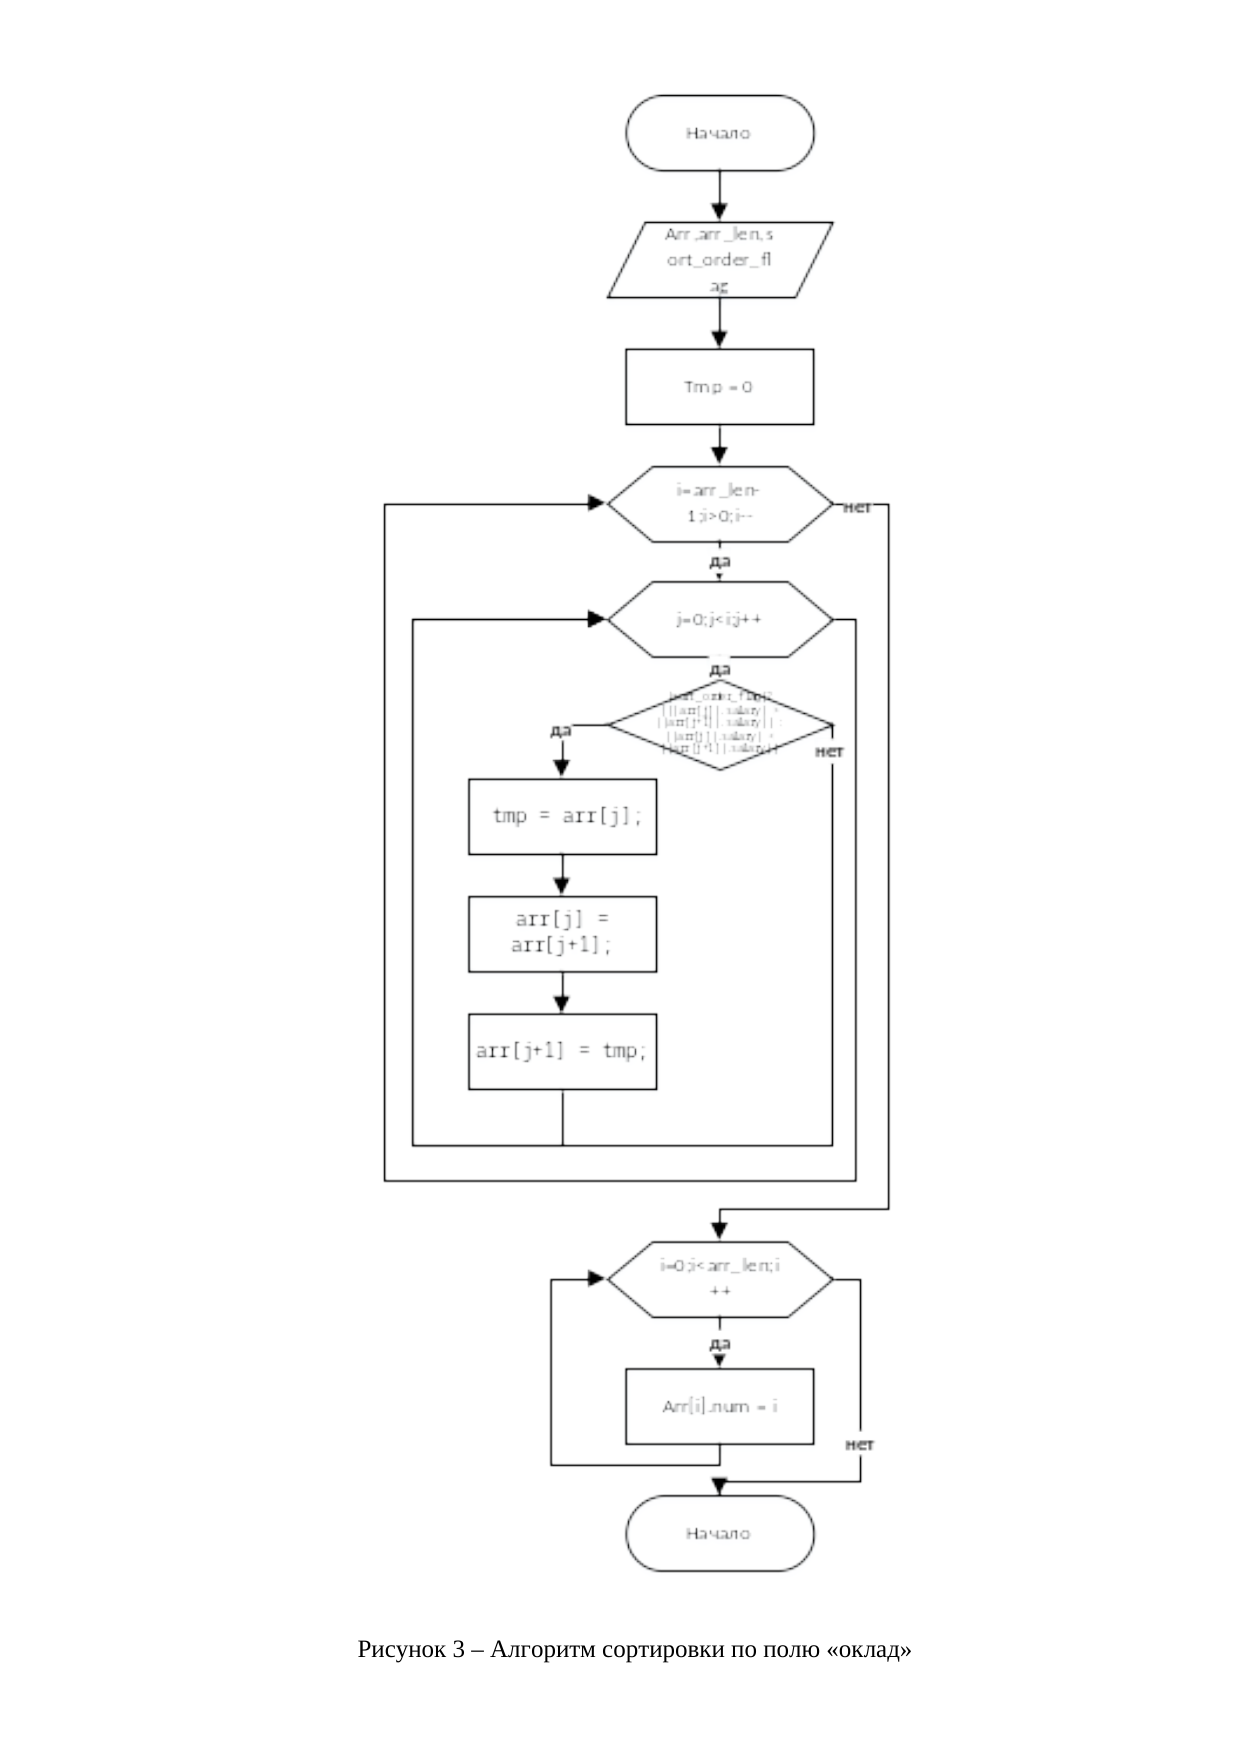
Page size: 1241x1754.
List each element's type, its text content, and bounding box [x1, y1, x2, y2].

text Рисунок 3 – Алгоритм сортировки по полю «оклад» [118, 1634, 1152, 1663]
